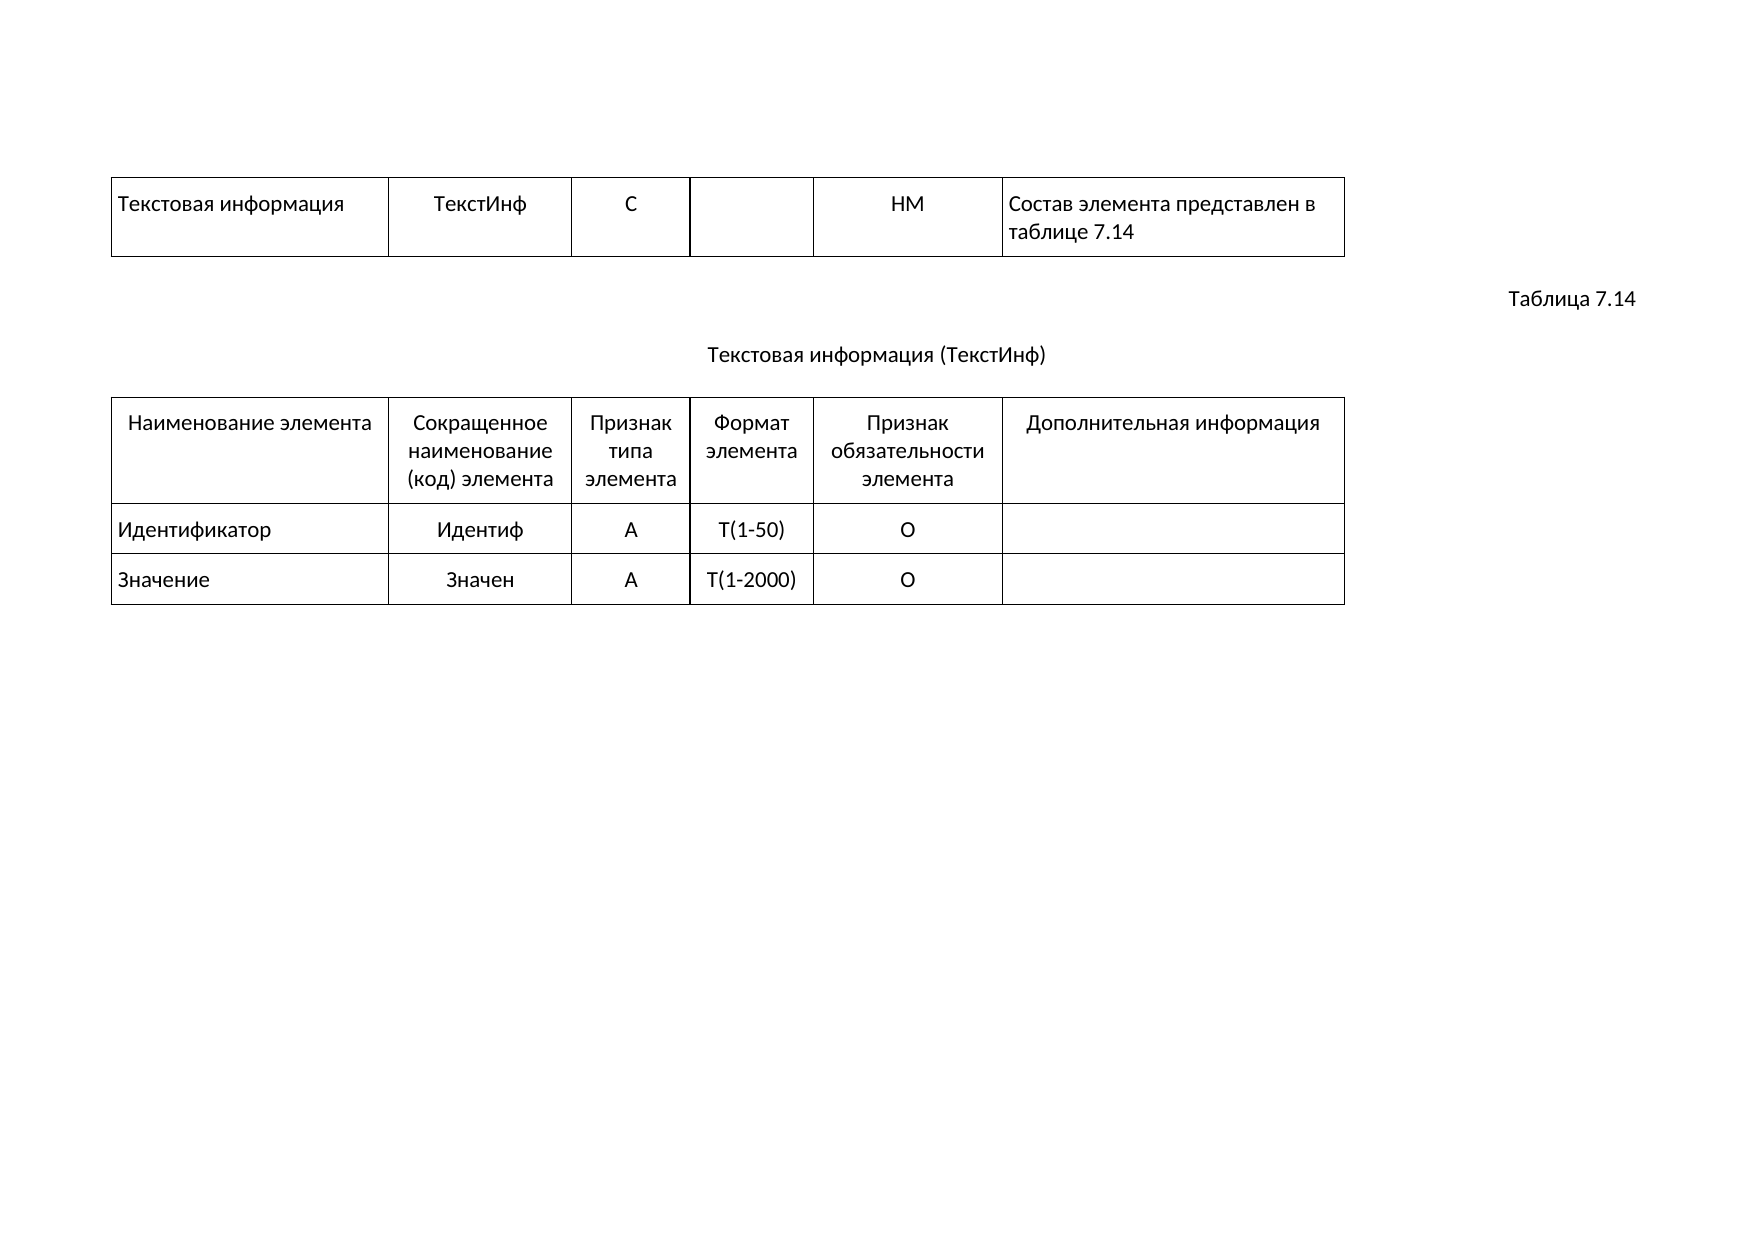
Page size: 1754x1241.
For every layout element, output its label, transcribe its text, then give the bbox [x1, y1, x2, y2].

text Текстовая информация (ТекстИнф) [118, 341, 1636, 369]
table_cell О [814, 554, 1002, 604]
table_cell Идентификатор [112, 504, 388, 553]
table_header Формат элемента [691, 398, 813, 503]
table_cell [691, 178, 813, 256]
table_header Признак типа элемента [572, 398, 689, 503]
table_cell Идентиф [389, 504, 571, 553]
table_cell О [814, 504, 1002, 553]
table_cell Значен [389, 554, 571, 604]
table_header Признак обязательности элемента [814, 398, 1002, 503]
table_cell А [572, 504, 689, 553]
table_cell А [572, 554, 689, 604]
table_cell НМ [814, 178, 1002, 256]
table_cell Текстовая информация [112, 178, 388, 256]
table_cell ТекстИнф [389, 178, 571, 256]
table_cell Состав элемента представлен в таблице 7.14 [1003, 178, 1344, 256]
table_cell T(1-2000) [691, 554, 813, 604]
table_cell С [572, 178, 689, 256]
table_header Сокращенное наименование (код) элемента [389, 398, 571, 503]
table_cell T(1-50) [691, 504, 813, 553]
table_cell Значение [112, 554, 388, 604]
table_cell [1003, 504, 1344, 553]
table_header Дополнительная информация [1003, 398, 1344, 503]
table_cell [1003, 554, 1344, 604]
table_header Наименование элемента [112, 398, 388, 503]
text Таблица 7.14 [118, 284, 1636, 313]
